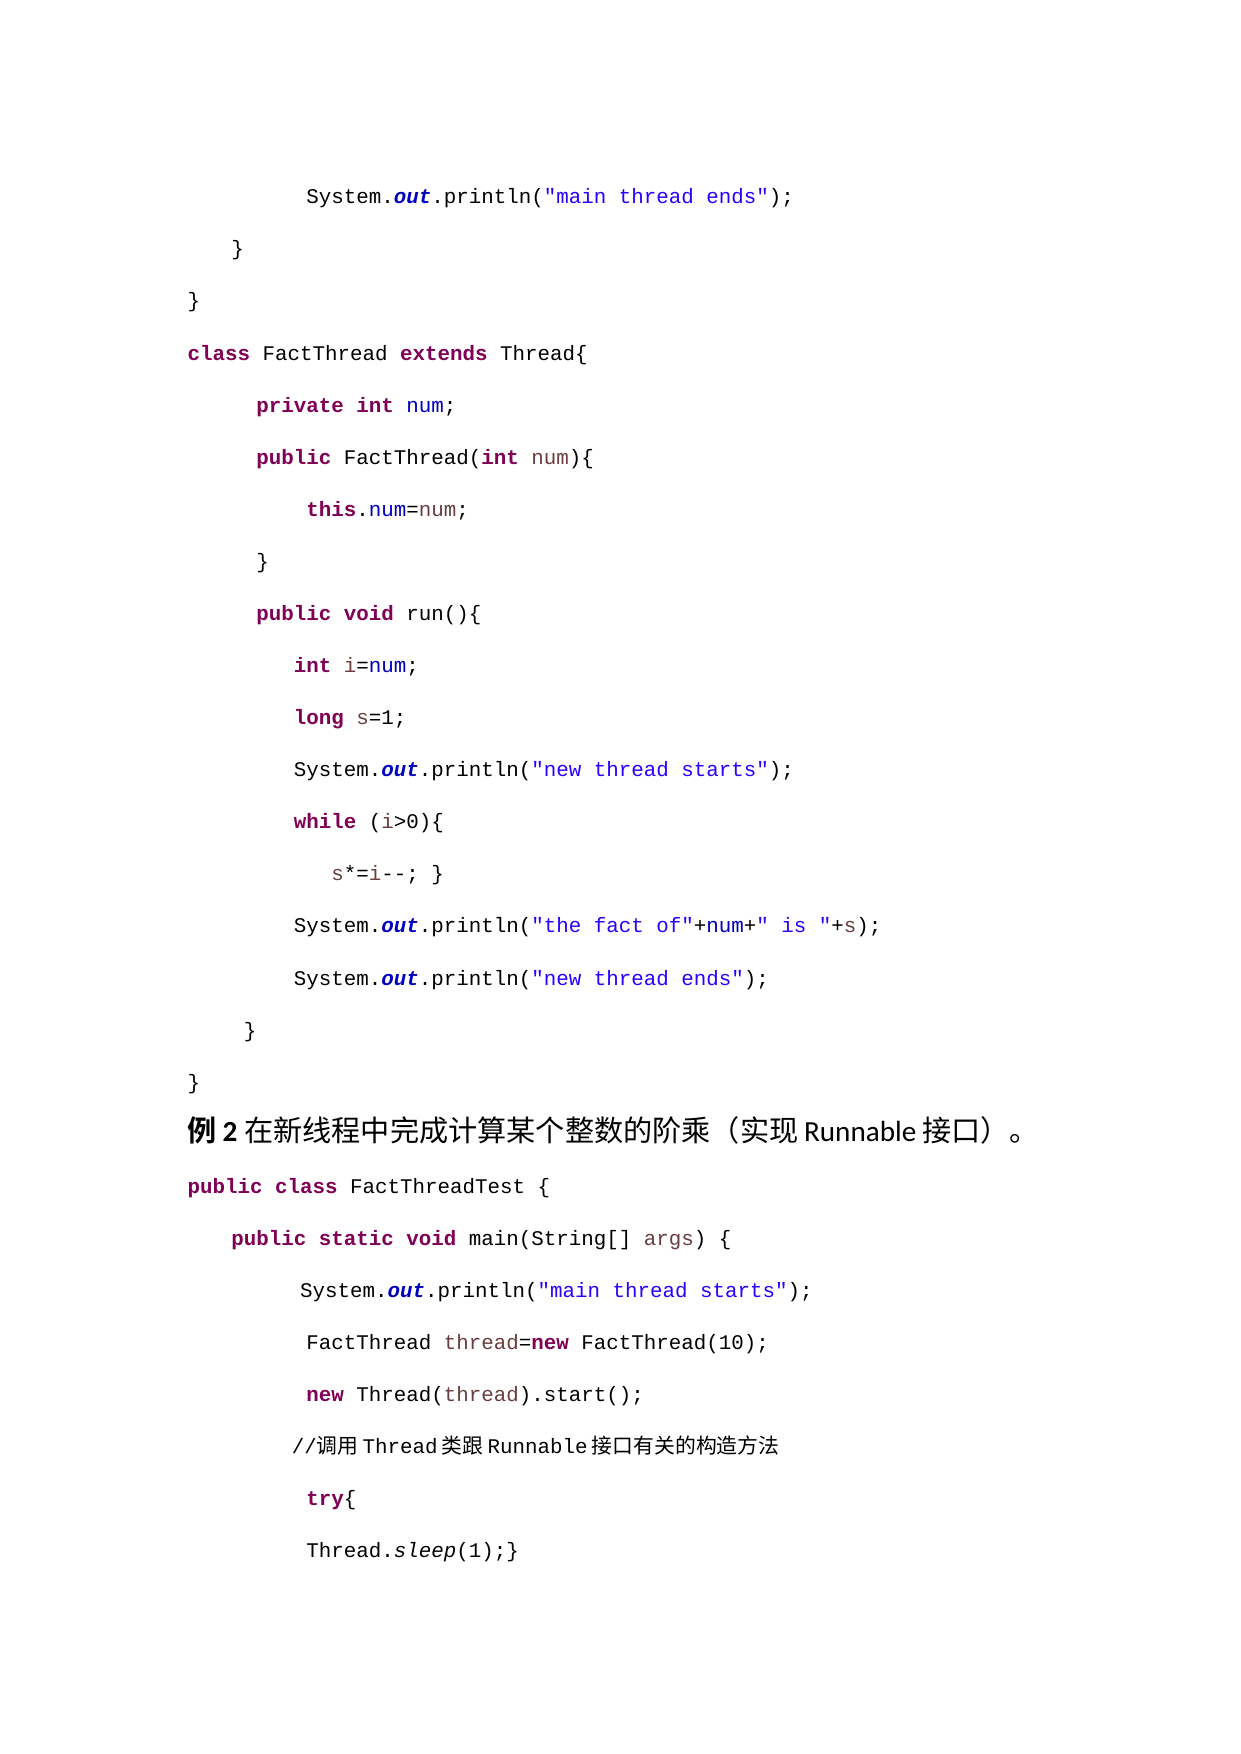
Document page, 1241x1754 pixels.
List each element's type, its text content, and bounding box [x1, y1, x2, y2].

text 例2 在新线程中完成计算某个整数的阶乘（实现Runnable接口）。 [187, 1099, 1053, 1152]
text } [187, 1047, 1053, 1099]
text Thread.sleep(1);} [187, 1516, 1053, 1568]
text this.num=num; [187, 474, 1053, 527]
text public class FactThreadTest { [187, 1152, 1053, 1204]
text System.out.println("main thread starts"); [187, 1256, 1053, 1308]
text int i=num; [187, 631, 1053, 683]
text class FactThread extends Thread{ [187, 318, 1053, 370]
text while (i>0){ [187, 787, 1053, 839]
text System.out.println("main thread ends"); [187, 162, 1053, 214]
text //调用Thread类跟Runnable接口有关的构造方法 [187, 1412, 1053, 1464]
text private int num; [187, 370, 1053, 422]
text } [187, 527, 1053, 579]
text System.out.println("new thread ends"); [187, 943, 1053, 995]
text } [187, 995, 1053, 1047]
text } [187, 214, 1053, 266]
text } [187, 266, 1053, 318]
text FactThread thread=new FactThread(10); [187, 1308, 1053, 1360]
text System.out.println("the fact of"+num+" is "+s); [187, 891, 1053, 943]
text try{ [187, 1464, 1053, 1516]
text new Thread(thread).start(); [187, 1360, 1053, 1412]
text s*=i--; } [187, 839, 1053, 891]
text long s=1; [187, 683, 1053, 735]
text System.out.println("new thread starts"); [187, 735, 1053, 787]
text public static void main(String[] args) { [187, 1204, 1053, 1256]
text public FactThread(int num){ [187, 422, 1053, 474]
text public void run(){ [187, 579, 1053, 631]
